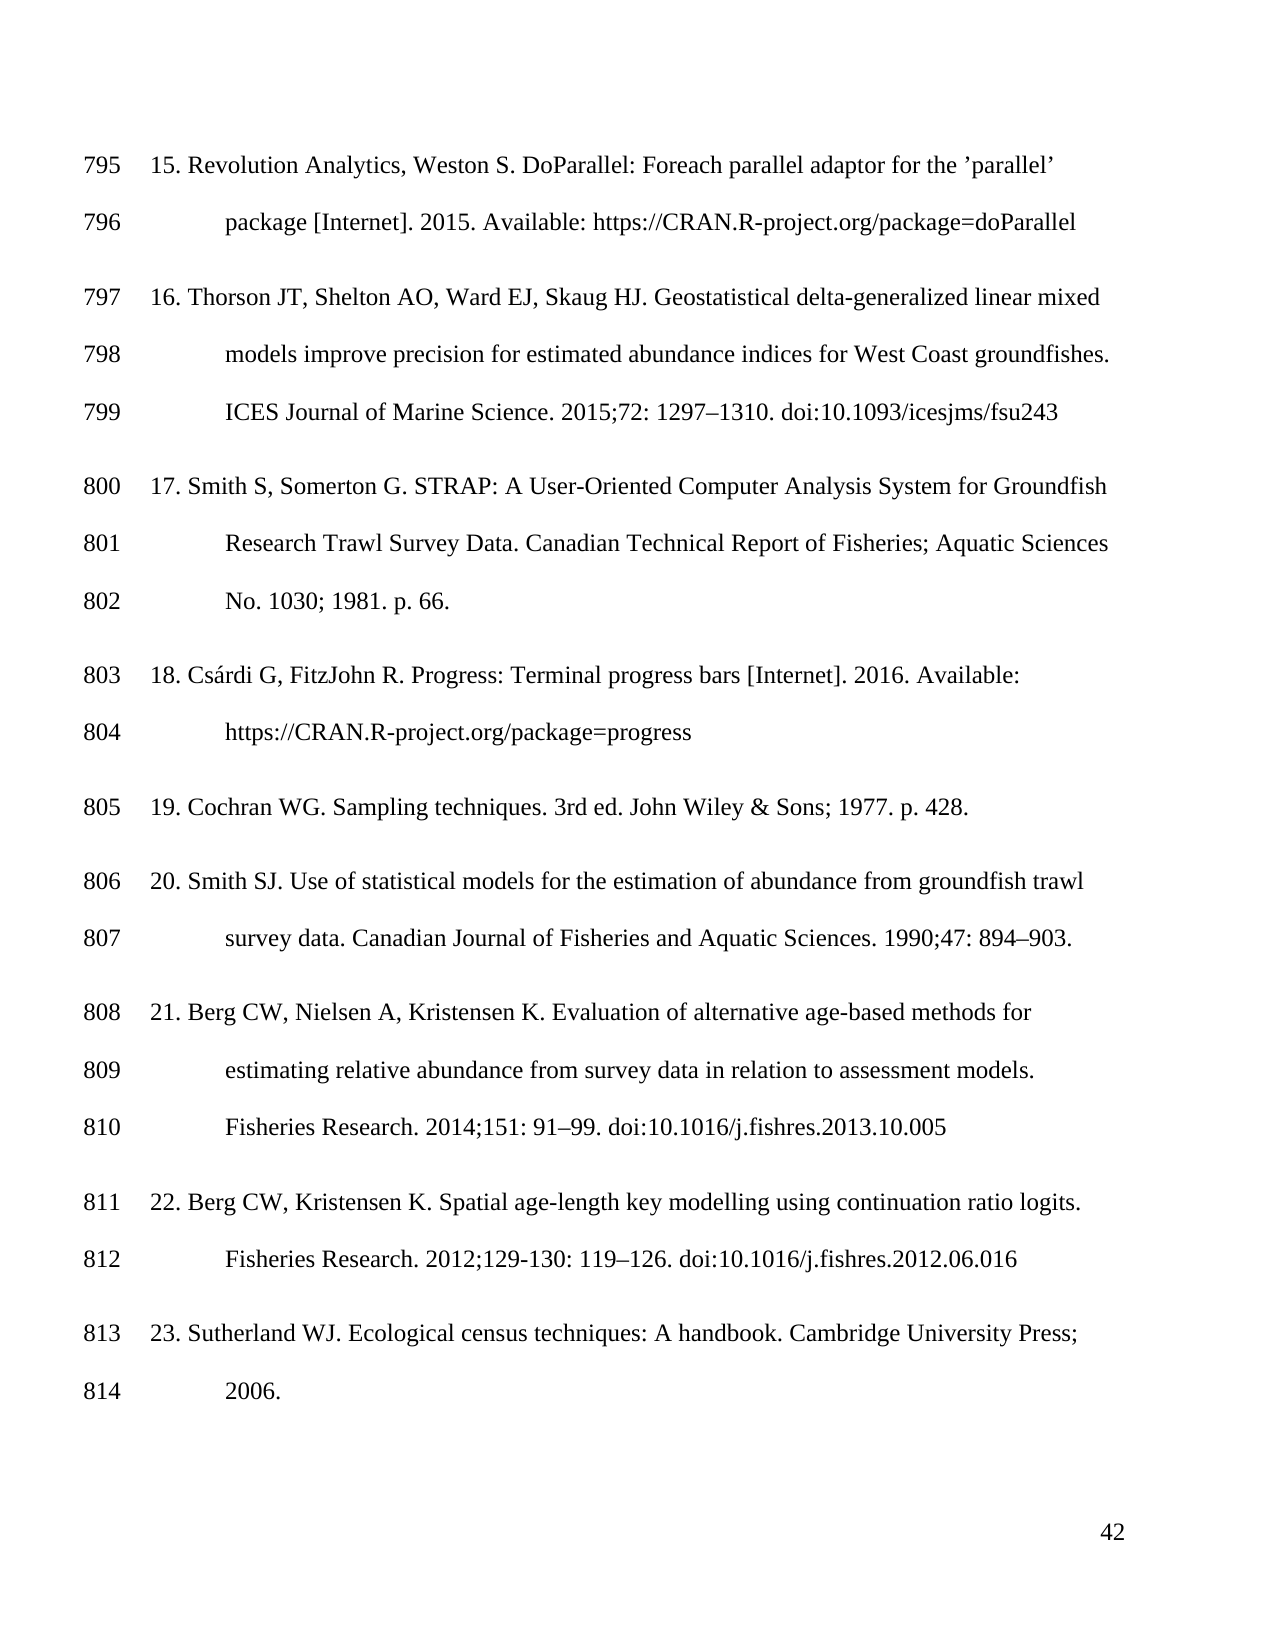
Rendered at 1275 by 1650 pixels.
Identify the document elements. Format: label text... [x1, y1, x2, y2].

text 20. Smith SJ. Use of statistical models for the estimation of abundance from groundfish trawl survey data. Canadian Journal of Fisheries and Aquatic Sciences. 1990;47: 894–903. [150, 866, 1125, 952]
text 22. Berg CW, Kristensen K. Spatial age-length key modelling using continuation ratio logits. Fisheries Research. 2012;129-130: 119–126. doi:10.1016/j.fishres.2012.06.016 [150, 1187, 1125, 1273]
text 16. Thorson JT, Shelton AO, Ward EJ, Skaug HJ. Geostatistical delta-generalized linear mixed models improve precision for estimated abundance indices for West Coast groundfishes. ICES Journal of Marine Science. 2015;72: 1297–1310. doi:10.1093/icesjms/fsu243 [150, 282, 1125, 425]
text 19. Cochran WG. Sampling techniques. 3rd ed. John Wiley & Sons; 1977. p. 428. [150, 792, 1125, 820]
text 17. Smith S, Somerton G. STRAP: A User-Oriented Computer Analysis System for Groundfish Research Trawl Survey Data. Canadian Technical Report of Fisheries; Aquatic Sciences No. 1030; 1981. p. 66. [150, 471, 1125, 614]
text 18. Csárdi G, FitzJohn R. Progress: Terminal progress bars [Internet]. 2016. Available: https://CRAN.R-project.org/package=progress [150, 660, 1125, 746]
text 21. Berg CW, Nielsen A, Kristensen K. Evaluation of alternative age-based methods for estimating relative abundance from survey data in relation to assessment models. Fisheries Research. 2014;151: 91–99. doi:10.1016/j.fishres.2013.10.005 [150, 997, 1125, 1141]
text 23. Sutherland WJ. Ecological census techniques: A handbook. Cambridge University Press; 2006. [150, 1318, 1125, 1404]
text 15. Revolution Analytics, Weston S. DoParallel: Foreach parallel adaptor for the ’parallel’ package [Internet]. 2015. Available: https://CRAN.R-project.org/package=doParallel [150, 150, 1125, 236]
